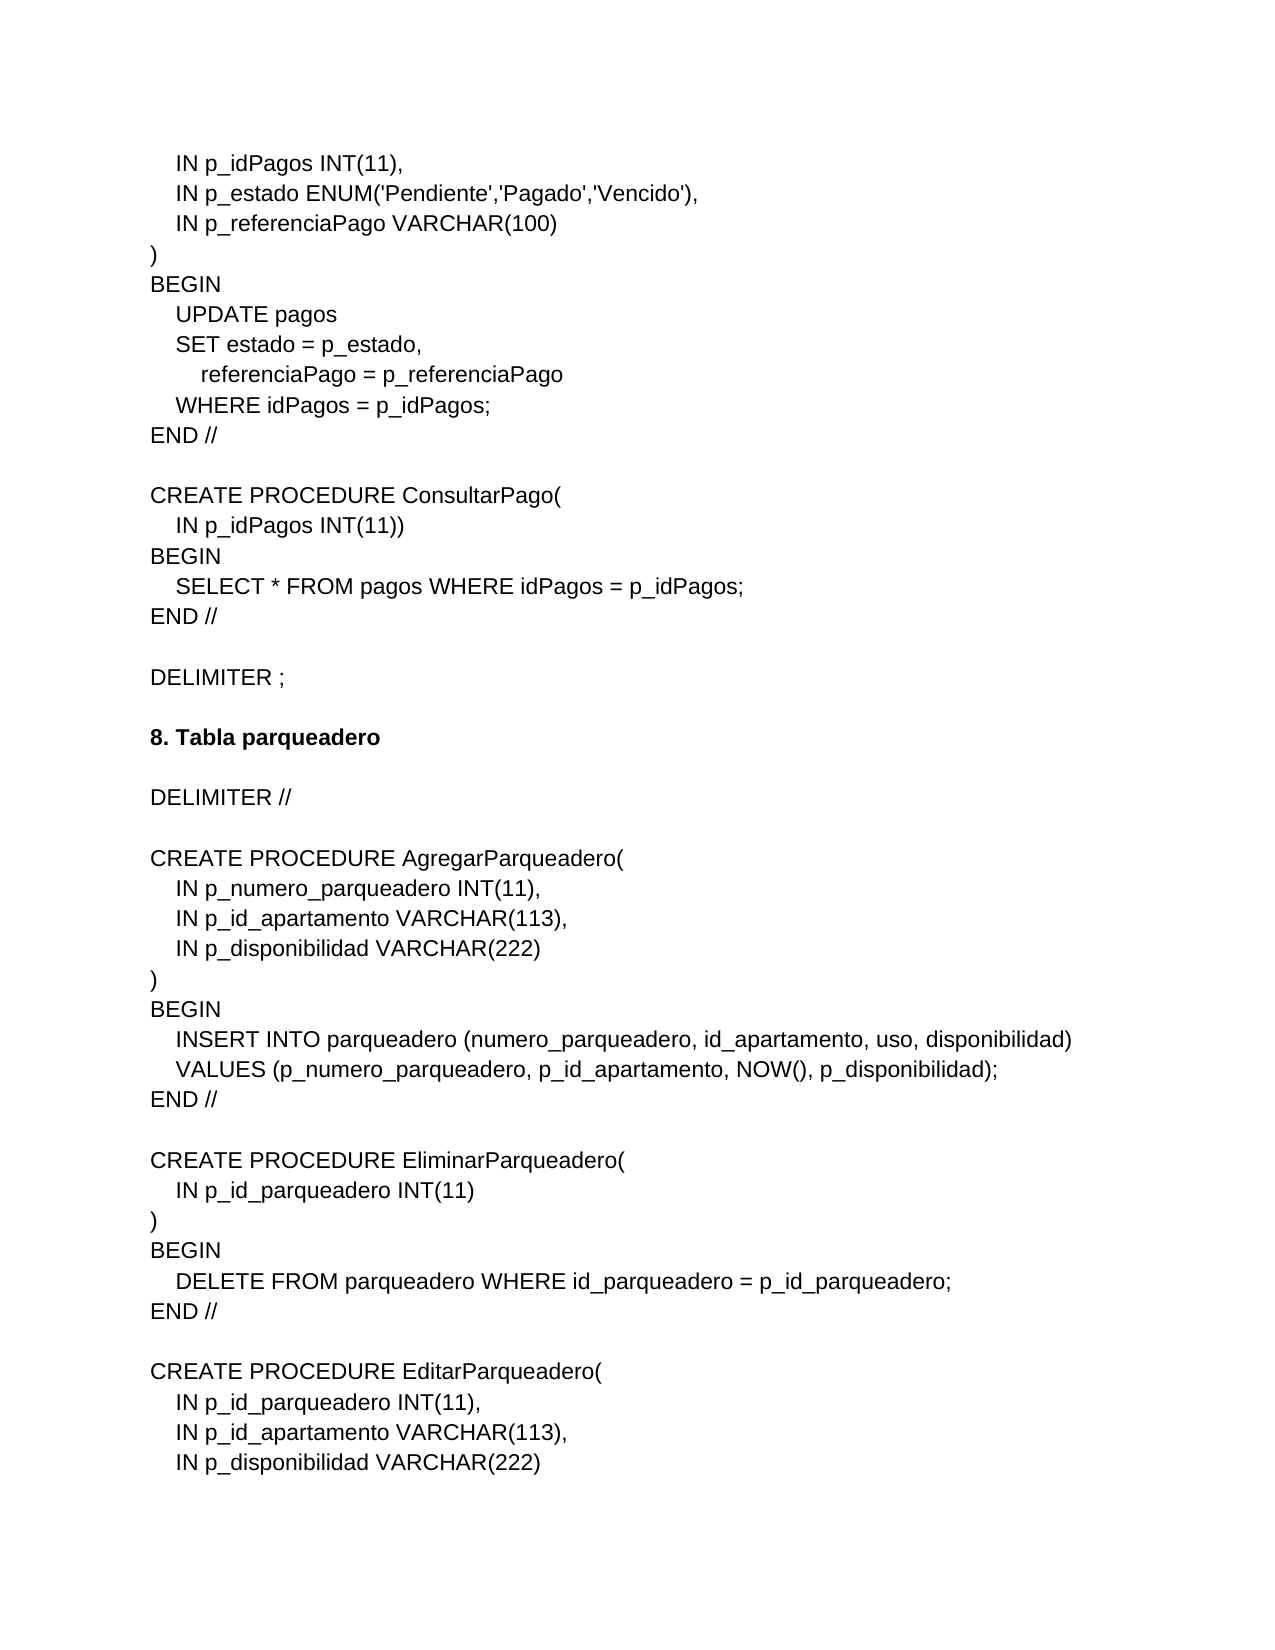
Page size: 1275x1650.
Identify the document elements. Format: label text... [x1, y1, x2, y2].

text BEGIN [150, 996, 1125, 1022]
text IN p_numero_parqueadero INT(11), [150, 875, 1125, 901]
text IN p_disponibilidad VARCHAR(222) [150, 935, 1125, 962]
text DELIMITER ; [150, 663, 1125, 690]
text END // [150, 422, 1125, 448]
text DELETE FROM parqueadero WHERE id_parqueadero = p_id_parqueadero; [150, 1268, 1125, 1294]
text DELIMITER // [150, 784, 1125, 811]
text UPDATE pagos [150, 301, 1125, 327]
text CREATE PROCEDURE EliminarParqueadero( [150, 1147, 1125, 1173]
text VALUES (p_numero_parqueadero, p_id_apartamento, NOW(), p_disponibilidad); [150, 1056, 1125, 1083]
text IN p_id_parqueadero INT(11), [150, 1388, 1125, 1415]
text IN p_idPagos INT(11)) [150, 512, 1125, 539]
text ) [150, 241, 1125, 267]
text INSERT INTO parqueadero (numero_parqueadero, id_apartamento, uso, disponibilidad) [150, 1026, 1125, 1052]
text END // [150, 603, 1125, 629]
text BEGIN [150, 543, 1125, 569]
text IN p_referenciaPago VARCHAR(100) [150, 210, 1125, 237]
text IN p_id_parqueadero INT(11) [150, 1177, 1125, 1203]
text IN p_id_apartamento VARCHAR(113), [150, 1419, 1125, 1445]
text ) [150, 1207, 1125, 1234]
text WHERE idPagos = p_idPagos; [150, 392, 1125, 418]
text SET estado = p_estado, [150, 331, 1125, 358]
text IN p_estado ENUM('Pendiente','Pagado','Vencido'), [150, 180, 1125, 207]
text IN p_idPagos INT(11), [150, 150, 1125, 176]
text IN p_disponibilidad VARCHAR(222) [150, 1449, 1125, 1475]
text CREATE PROCEDURE EditarParqueadero( [150, 1358, 1125, 1385]
text END // [150, 1086, 1125, 1113]
text BEGIN [150, 1237, 1125, 1264]
text SELECT * FROM pagos WHERE idPagos = p_idPagos; [150, 573, 1125, 599]
text CREATE PROCEDURE AgregarParqueadero( [150, 845, 1125, 871]
text 8. Tabla parqueadero [150, 724, 1125, 750]
text END // [150, 1298, 1125, 1324]
text IN p_id_apartamento VARCHAR(113), [150, 905, 1125, 932]
text ) [150, 966, 1125, 992]
text CREATE PROCEDURE ConsultarPago( [150, 482, 1125, 509]
text referenciaPago = p_referenciaPago [150, 361, 1125, 388]
text BEGIN [150, 271, 1125, 297]
